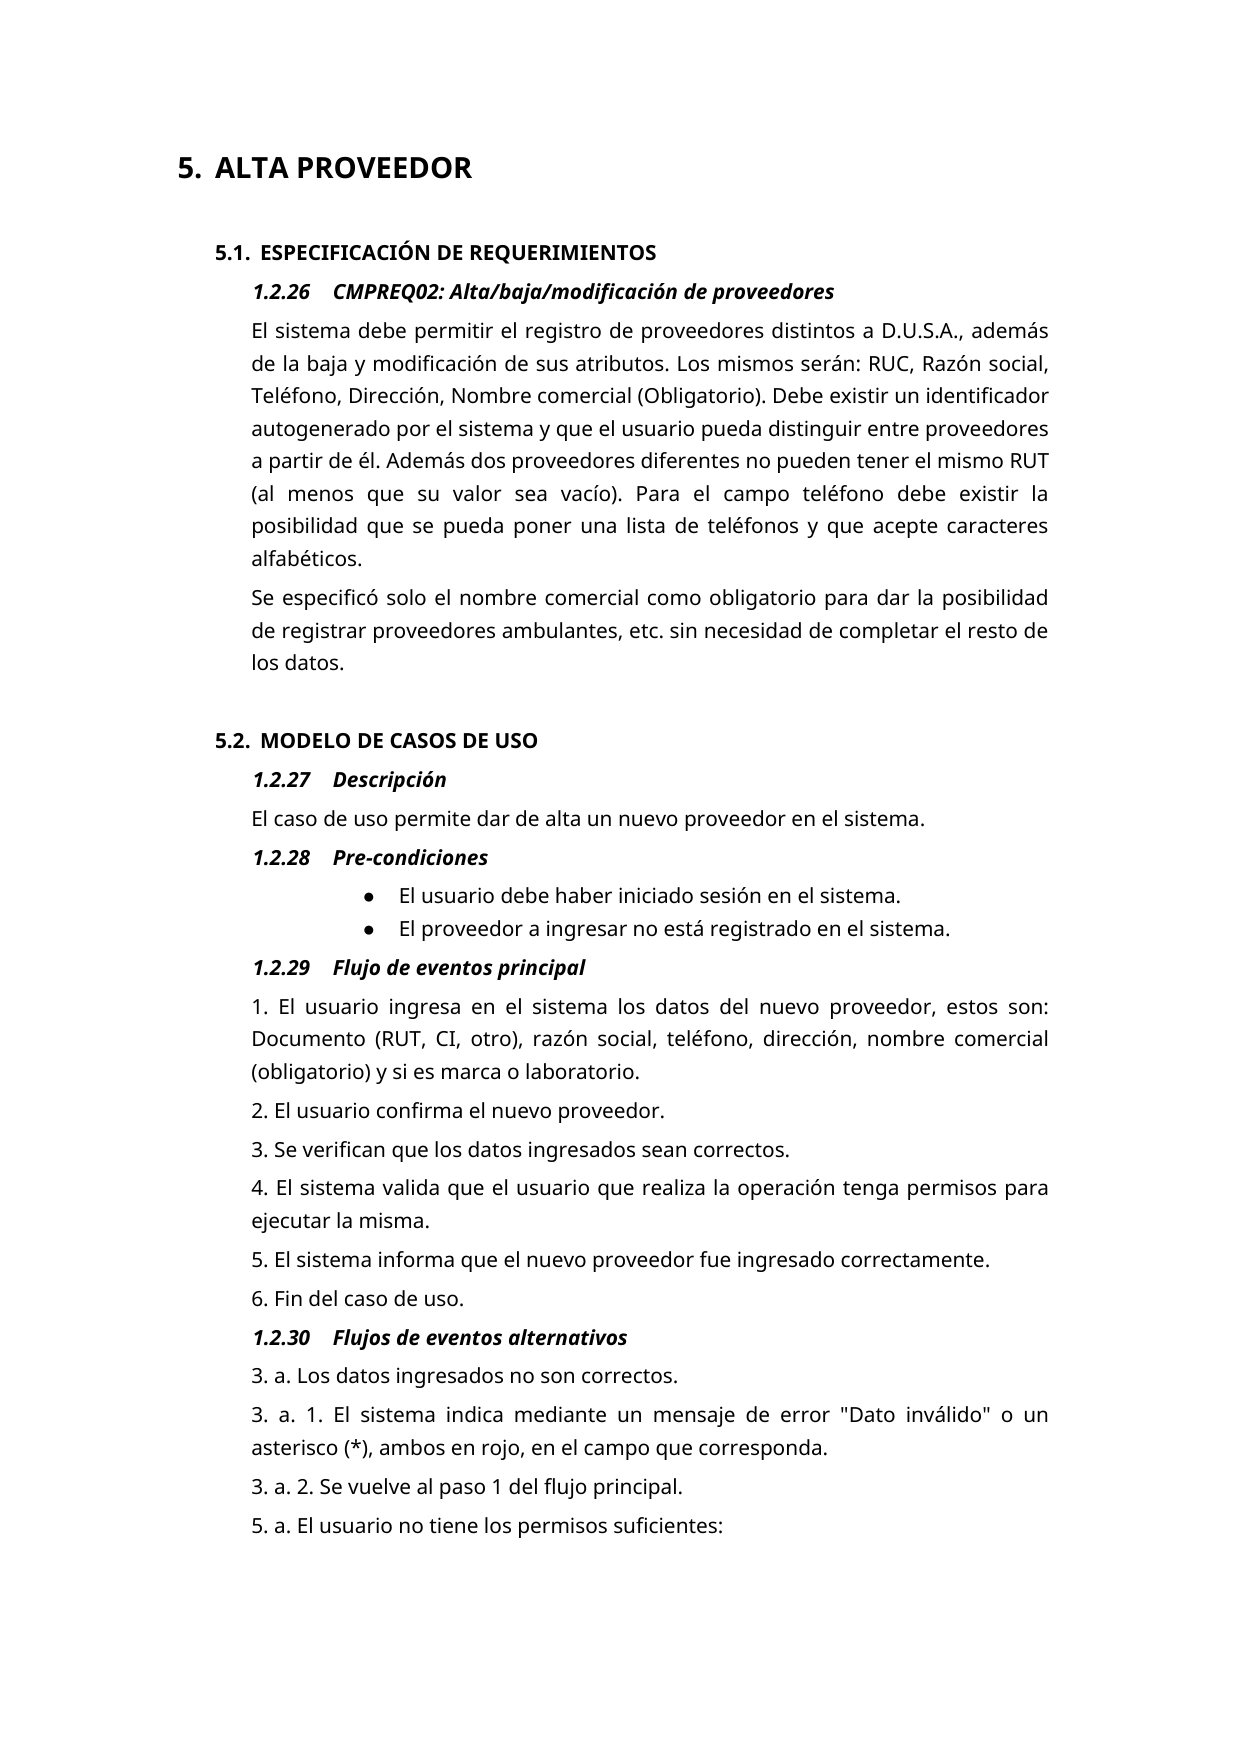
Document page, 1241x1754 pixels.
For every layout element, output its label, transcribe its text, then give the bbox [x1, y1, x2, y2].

subtitle CMPREQ02: Alta/baja/modificación de proveedores [252, 277, 1050, 306]
text 6. Fin del caso de uso. [251, 1284, 1050, 1312]
subtitle MODELO DE CASOS DE USO [215, 726, 1050, 754]
subtitle Flujos de eventos alternativos [252, 1323, 1050, 1351]
text El sistema debe permitir el registro de proveedores distintos a D.U.S.A., además de la baja y modificación de sus atributos. Los mismos serán: RUC, Razón social, Teléfono, Dirección, Nombre comercial (Obligatorio). Debe existir un identificador autogenerado por el sistema y que el usuario pueda distinguir entre proveedores a partir de él. Además dos proveedores diferentes no pueden tener el mismo RUT (al menos que su valor sea vacío). Para el campo teléfono debe existir la posibilidad que se pueda poner una lista de teléfonos y que acepte caracteres alfabéticos. [251, 316, 1050, 573]
text 1. El usuario ingresa en el sistema los datos del nuevo proveedor, estos son: Documento (RUT, CI, otro), razón social, teléfono, dirección, nombre comercial (obligatorio) y si es marca o laboratorio. [251, 992, 1050, 1085]
text 5. a. El usuario no tiene los permisos suficientes: [251, 1511, 1050, 1539]
subtitle Flujo de eventos principal [252, 953, 1050, 981]
text 5. El sistema informa que el nuevo proveedor fue ingresado correctamente. [251, 1245, 1050, 1273]
text 3. Se verifican que los datos ingresados sean correctos. [251, 1135, 1050, 1163]
text 3. a. 2. Se vuelve al paso 1 del flujo principal. [251, 1472, 1050, 1500]
text El caso de uso permite dar de alta un nuevo proveedor en el sistema. [251, 804, 1050, 832]
text Se especificó solo el nombre comercial como obligatorio para dar la posibilidad de registrar proveedores ambulantes, etc. sin necesidad de completar el resto de los datos. [251, 583, 1050, 677]
subtitle Pre-condiciones [252, 843, 1050, 871]
list El usuario debe haber iniciado sesión en el sistema. [288, 881, 1050, 910]
subtitle ALTA PROVEEDOR [177, 148, 1050, 187]
text 3. a. 1. El sistema indica mediante un mensaje de error "Dato inválido" o un asterisco (*), ambos en rojo, en el campo que corresponda. [251, 1400, 1050, 1461]
text 3. a. Los datos ingresados no son correctos. [251, 1362, 1050, 1390]
text 2. El usuario confirma el nuevo proveedor. [251, 1096, 1050, 1124]
text 4. El sistema valida que el usuario que realiza la operación tenga permisos para ejecutar la misma. [251, 1173, 1050, 1234]
subtitle Descripción [252, 765, 1050, 793]
list El proveedor a ingresar no está registrado en el sistema. [288, 914, 1050, 942]
subtitle ESPECIFICACIÓN DE REQUERIMIENTOS [215, 238, 1050, 267]
